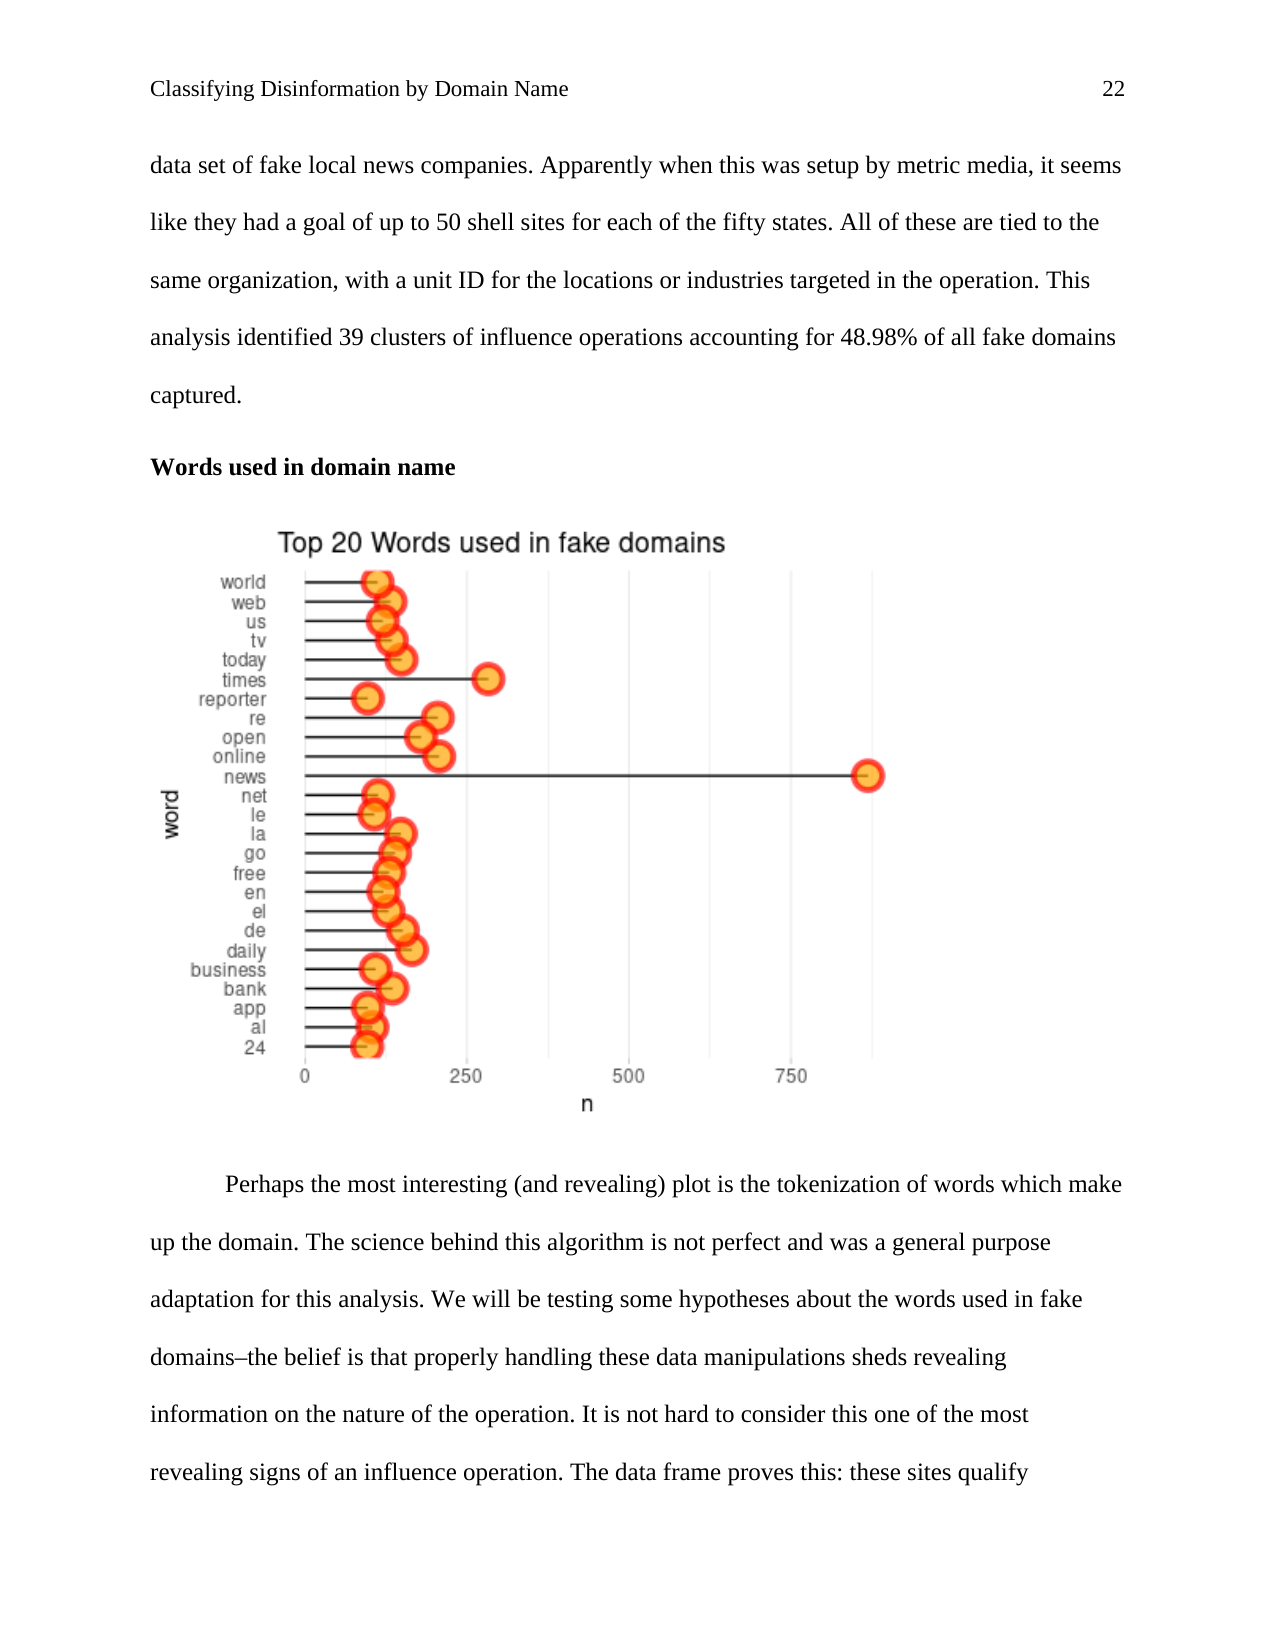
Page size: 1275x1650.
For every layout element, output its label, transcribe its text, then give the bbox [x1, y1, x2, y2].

picture [150, 522, 908, 1129]
subtitle Words used in domain name [150, 452, 1125, 481]
